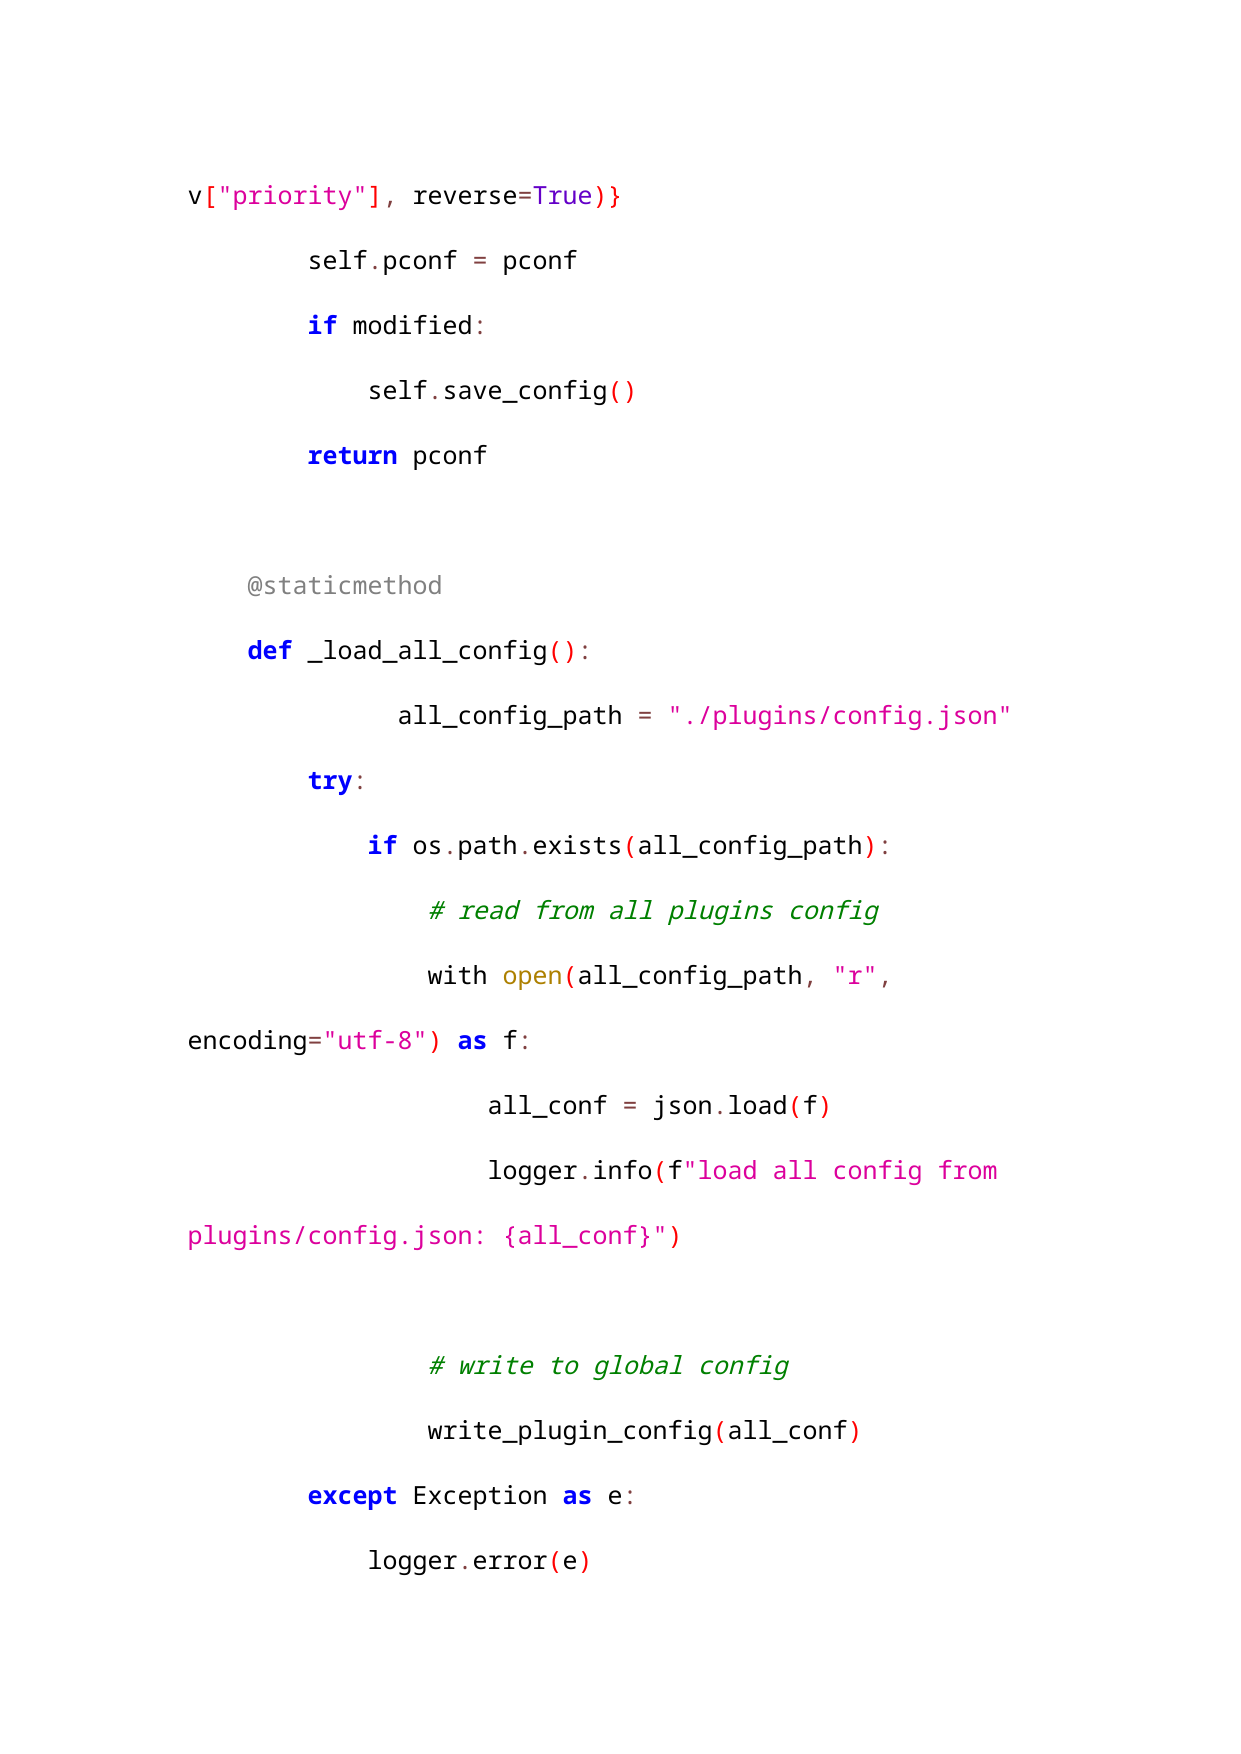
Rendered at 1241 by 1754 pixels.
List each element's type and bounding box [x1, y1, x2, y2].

text [187, 162, 1053, 1592]
